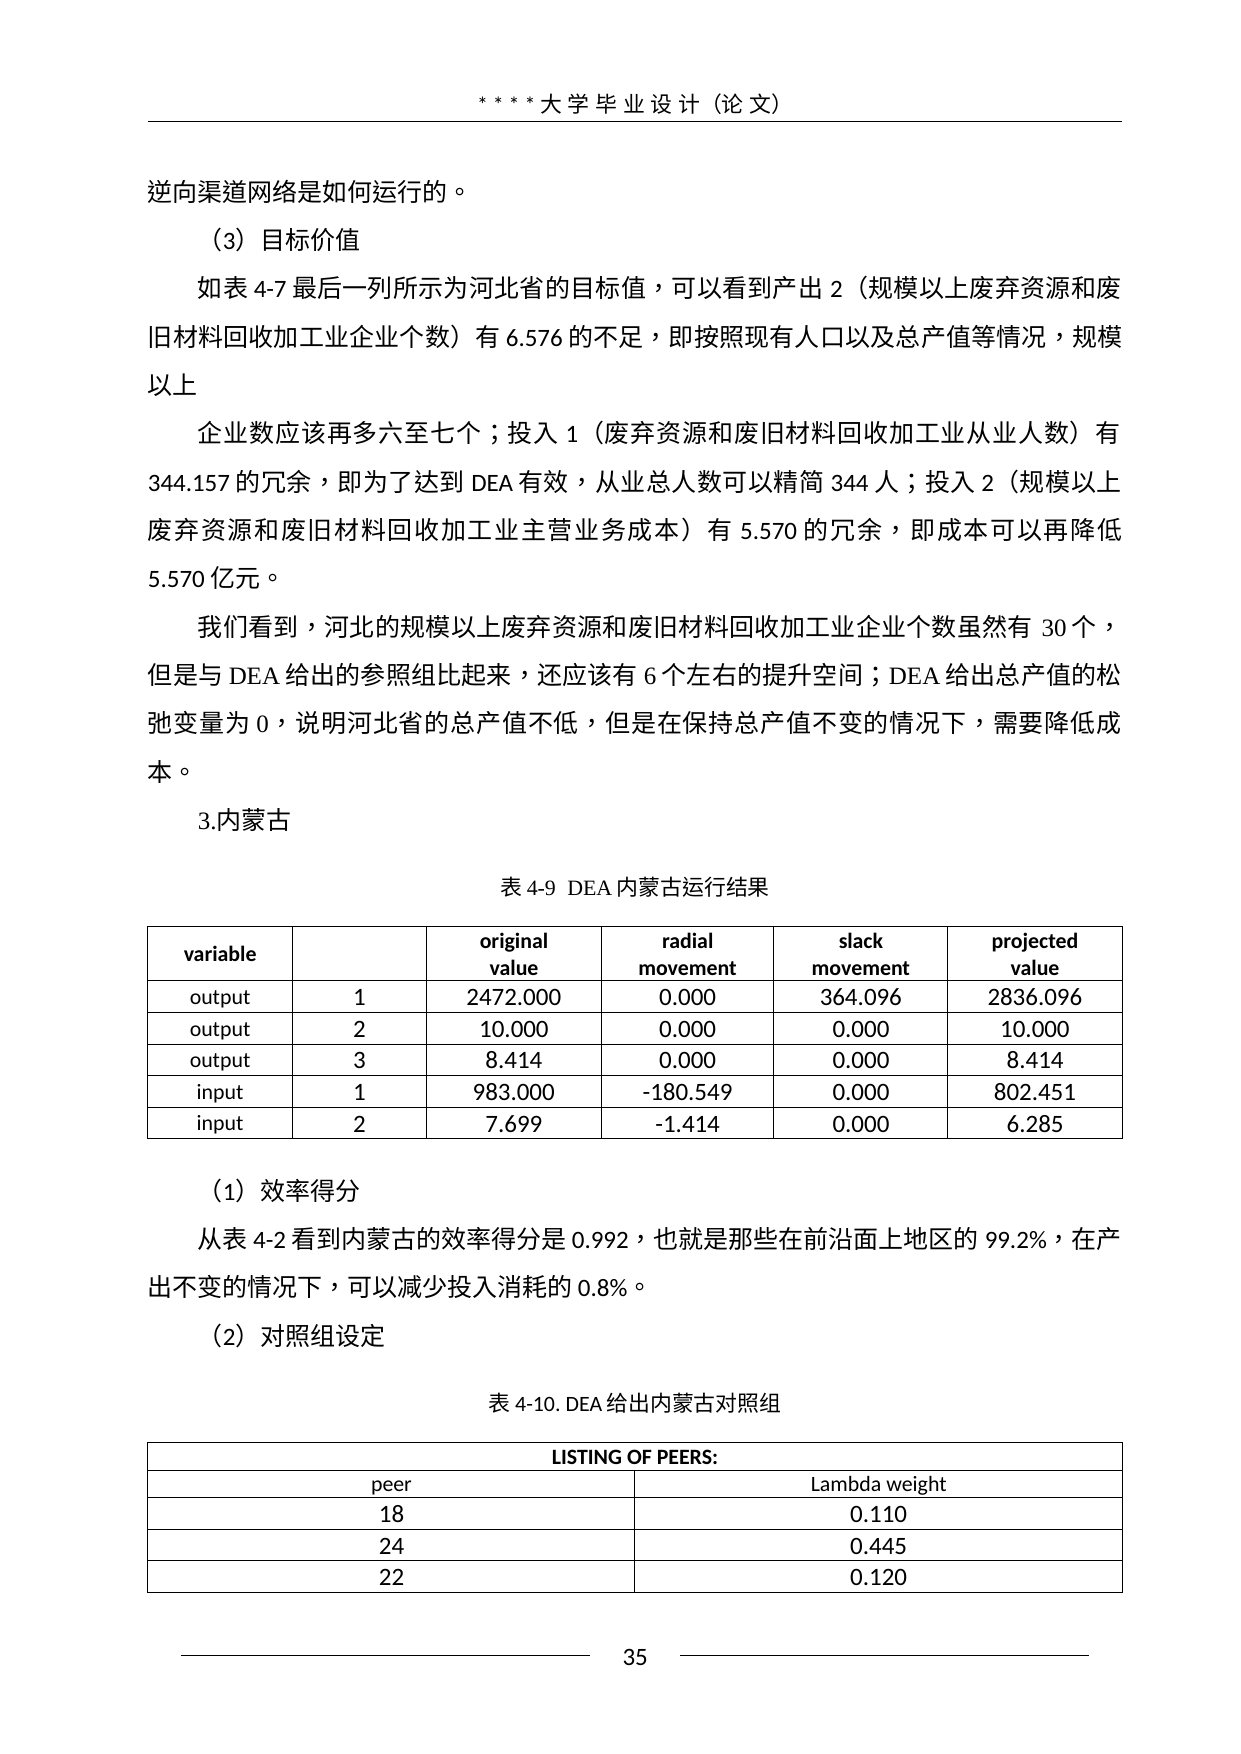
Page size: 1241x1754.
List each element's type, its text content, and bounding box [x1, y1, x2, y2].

text 如表4-7最后一列所示为河北省的目标值，可以看到产出2（规模以上废弃资源和废旧材料回收加工业企业个数）有6.576的不足，即按照现有人口以及总产值等情况，规模以上 [148, 256, 1122, 401]
table_header [293, 927, 426, 980]
text （3）目标价值 [148, 207, 1122, 256]
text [148, 159, 1122, 207]
table_cell 7.699 [427, 1108, 601, 1138]
text 3.内蒙古 [148, 787, 1122, 836]
table_cell 8.414 [427, 1045, 601, 1075]
table_cell Lambda weight [635, 1471, 1122, 1497]
table_cell 22 [148, 1561, 634, 1592]
table_cell 0.000 [774, 1013, 947, 1043]
table_cell 2836.096 [948, 981, 1122, 1012]
table_cell 0.000 [774, 1076, 947, 1107]
table_cell 0.120 [635, 1561, 1122, 1592]
text （1）效率得分 [148, 1158, 1122, 1206]
table_cell 2 [293, 1013, 426, 1043]
table_cell 0.000 [602, 1045, 773, 1075]
table_cell -1.414 [602, 1108, 773, 1138]
table_cell peer [148, 1471, 634, 1497]
table_cell -180.549 [602, 1076, 773, 1107]
text 我们看到，河北的规模以上废弃资源和废旧材料回收加工业企业个数虽然有30个，但是与DEA给出的参照组比起来，还应该有6个左右的提升空间；DEA给出总产值的松弛变量为0，说明河北省的总产值不低，但是在保持总产值不变的情况下，需要降低成本。 [148, 594, 1122, 787]
table_cell 2472.000 [427, 981, 601, 1012]
table_header radial movement [602, 927, 773, 980]
table_header projected value [948, 927, 1122, 980]
table_header slack movement [774, 927, 947, 980]
text 企业数应该再多六至七个；投入1（废弃资源和废旧材料回收加工业从业人数）有344.157的冗余，即为了达到DEA有效，从业总人数可以精简344人；投入2（规模以上废弃资源和废旧材料回收加工业主营业务成本）有5.570的冗余，即成本可以再降低5.570亿元。 [148, 401, 1122, 594]
text （2）对照组设定 [148, 1303, 1122, 1351]
table_cell 802.451 [948, 1076, 1122, 1107]
table_cell input [148, 1076, 292, 1107]
text 表4-9 DEA内蒙古运行结果 [148, 868, 1122, 901]
table_cell 0.000 [602, 1013, 773, 1043]
table_header original value [427, 927, 601, 980]
table_header variable [148, 927, 292, 980]
table_header LISTING OF PEERS: [148, 1443, 1122, 1469]
table_cell 8.414 [948, 1045, 1122, 1075]
table_cell 0.000 [774, 1045, 947, 1075]
table_cell 3 [293, 1045, 426, 1075]
table_cell 6.285 [948, 1108, 1122, 1138]
table_cell 10.000 [427, 1013, 601, 1043]
table_cell 983.000 [427, 1076, 601, 1107]
table_cell 1 [293, 1076, 426, 1107]
table_cell output [148, 981, 292, 1012]
table_cell 24 [148, 1530, 634, 1560]
table_cell output [148, 1045, 292, 1075]
table_cell 2 [293, 1108, 426, 1138]
table_cell 364.096 [774, 981, 947, 1012]
text 表4-10. DEA给出内蒙古对照组 [148, 1384, 1122, 1417]
table_cell input [148, 1108, 292, 1138]
table_cell 0.000 [602, 981, 773, 1012]
text 从表4-2看到内蒙古的效率得分是0.992，也就是那些在前沿面上地区的99.2%，在产出不变的情况下，可以减少投入消耗的0.8%。 [148, 1206, 1122, 1303]
table_cell 0.110 [635, 1498, 1122, 1529]
table_cell 18 [148, 1498, 634, 1529]
table_cell 10.000 [948, 1013, 1122, 1043]
table_cell 1 [293, 981, 426, 1012]
table_cell 0.445 [635, 1530, 1122, 1560]
table_cell output [148, 1013, 292, 1043]
table_cell 0.000 [774, 1108, 947, 1138]
